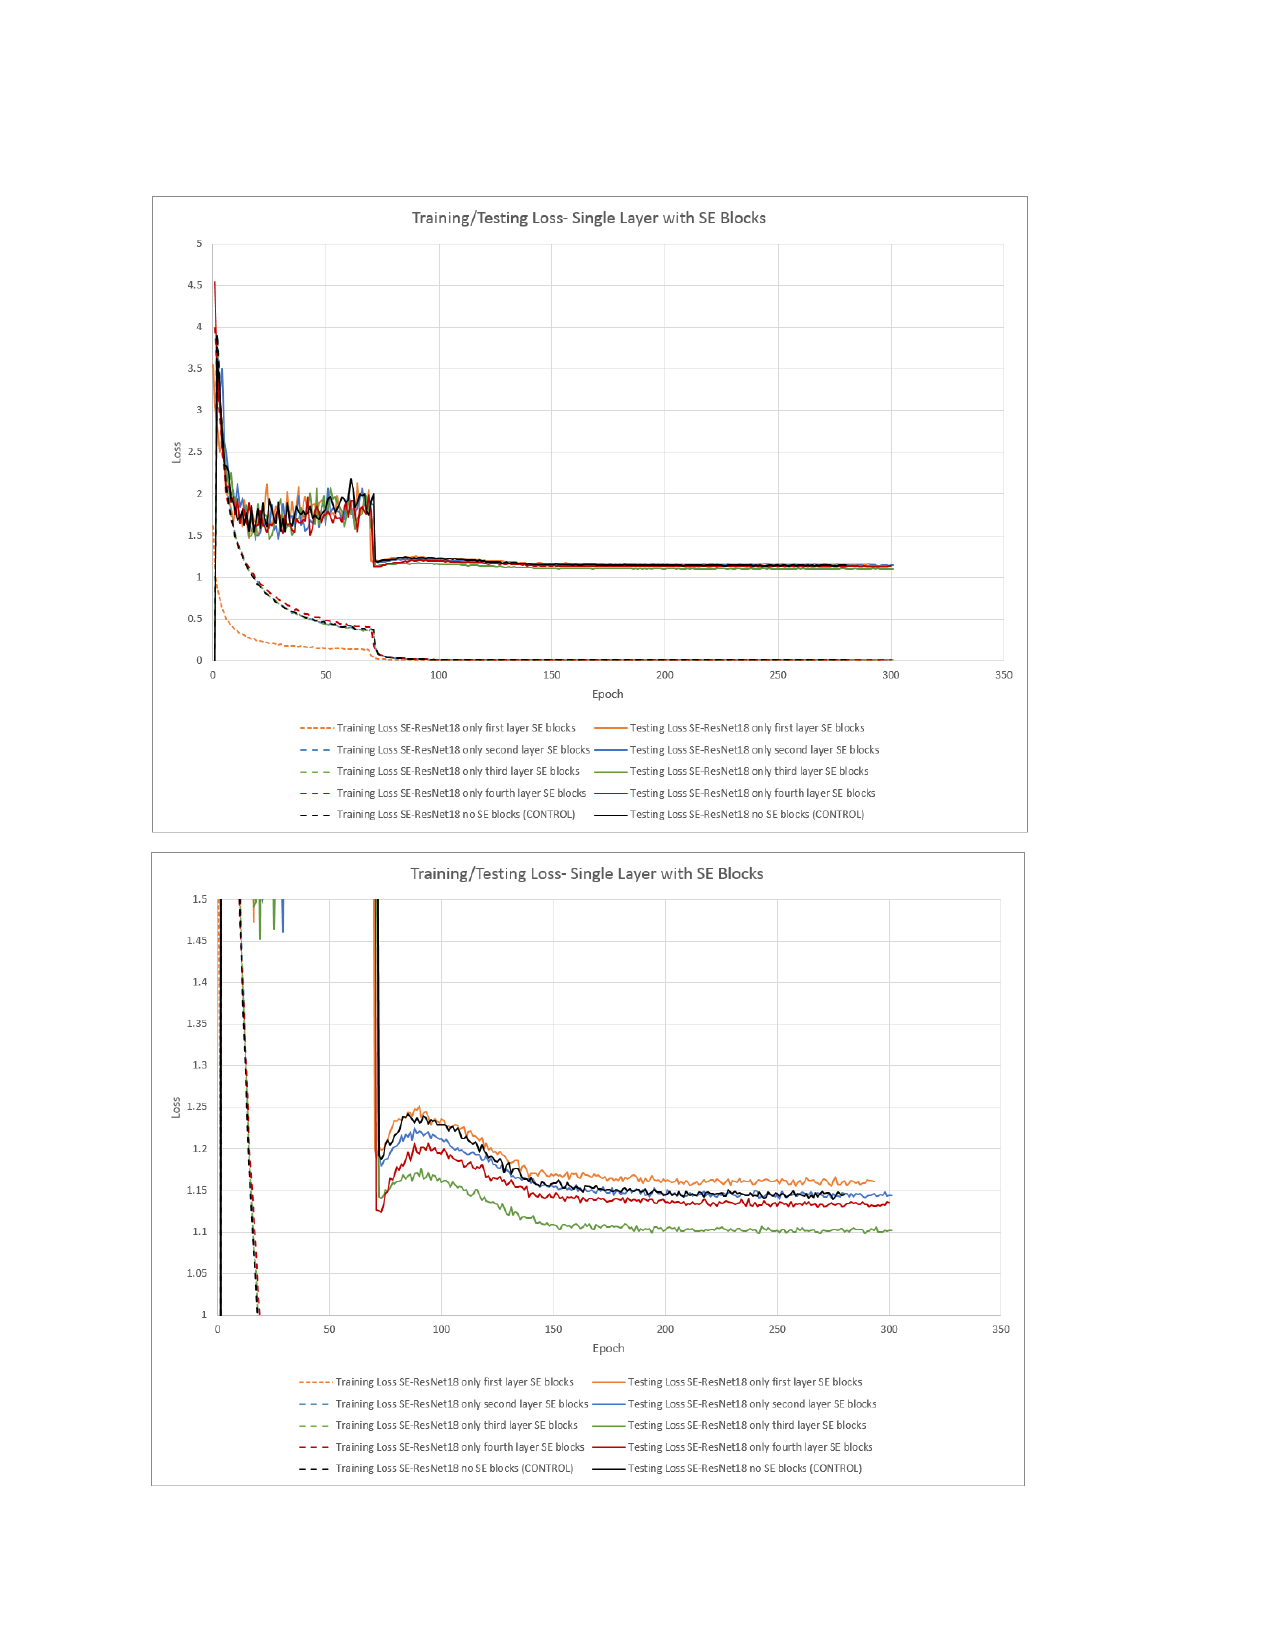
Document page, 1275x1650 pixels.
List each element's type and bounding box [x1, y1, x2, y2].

picture [150, 851, 1027, 1486]
picture [150, 196, 1030, 833]
